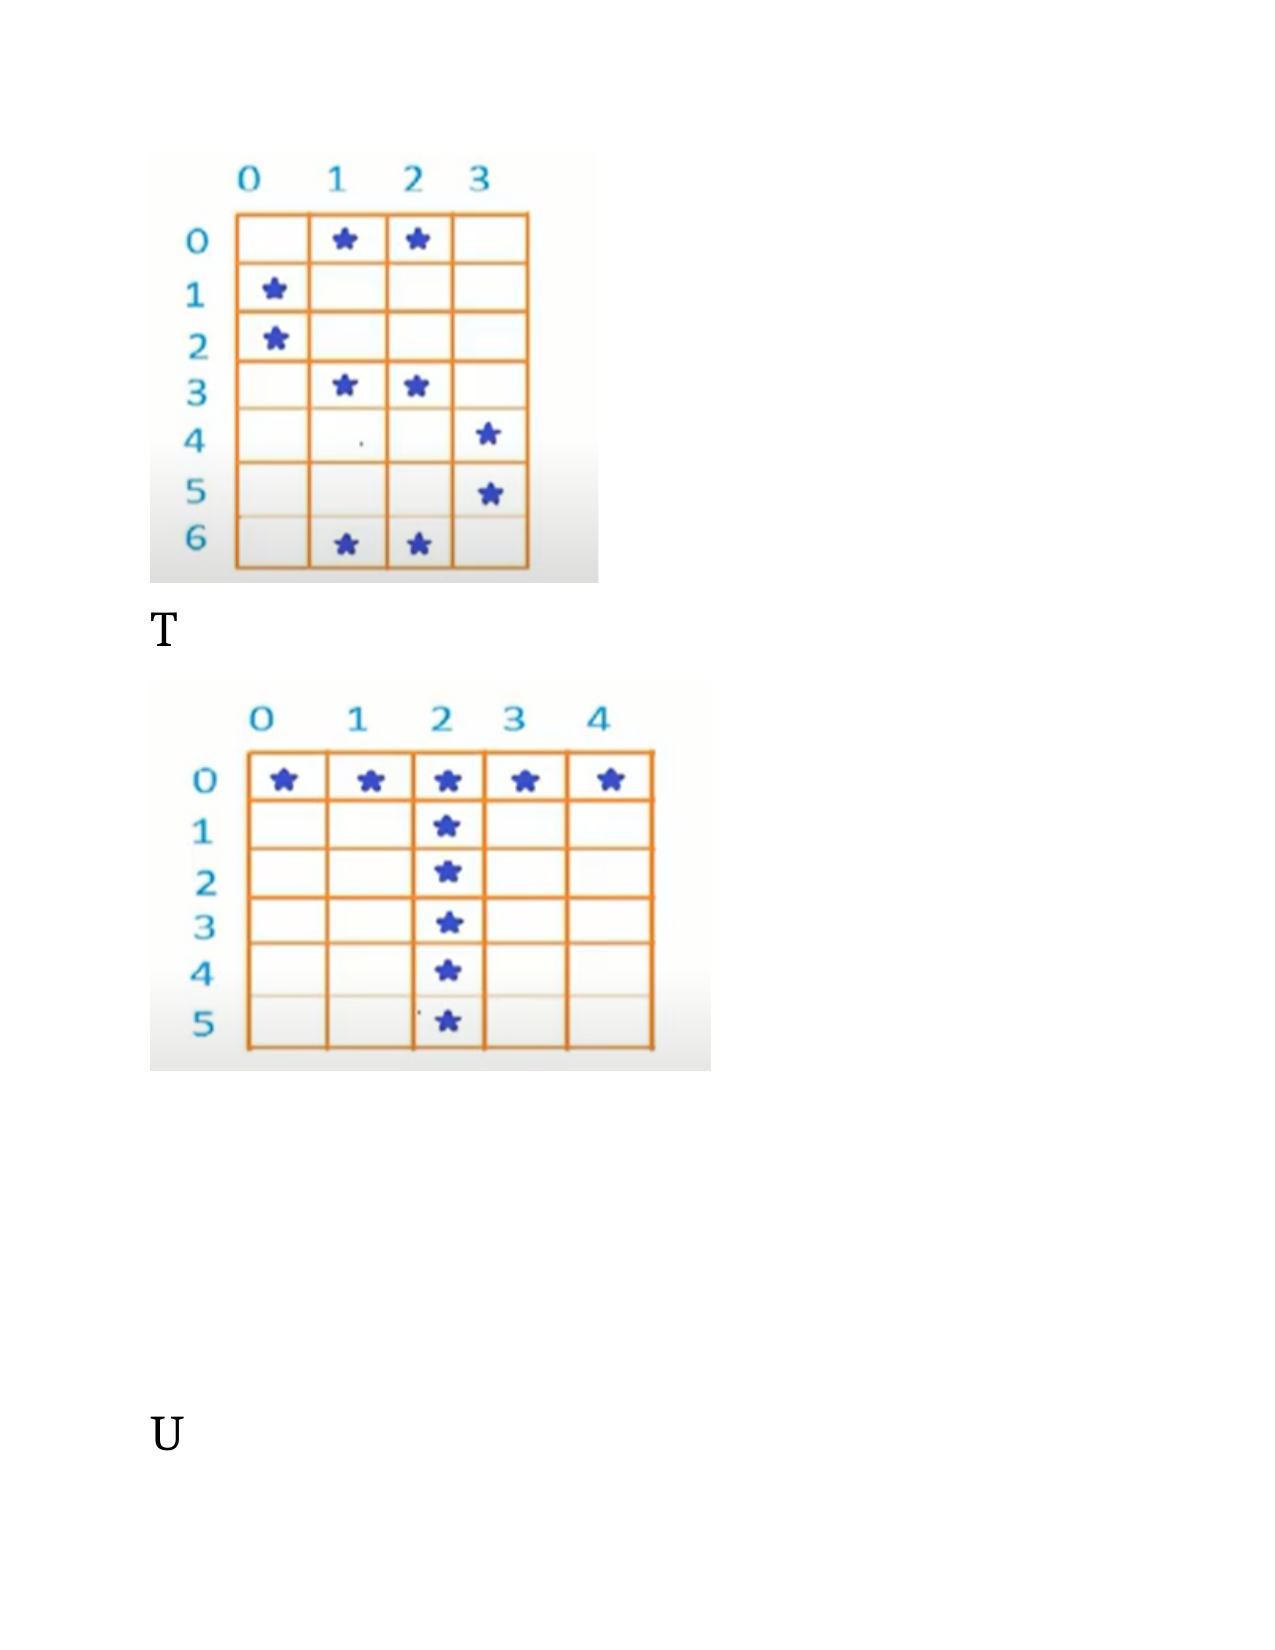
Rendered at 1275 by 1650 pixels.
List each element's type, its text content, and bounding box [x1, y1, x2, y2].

picture [150, 680, 711, 1071]
text T [150, 602, 1125, 659]
text U [150, 1405, 1125, 1462]
picture [150, 150, 599, 583]
